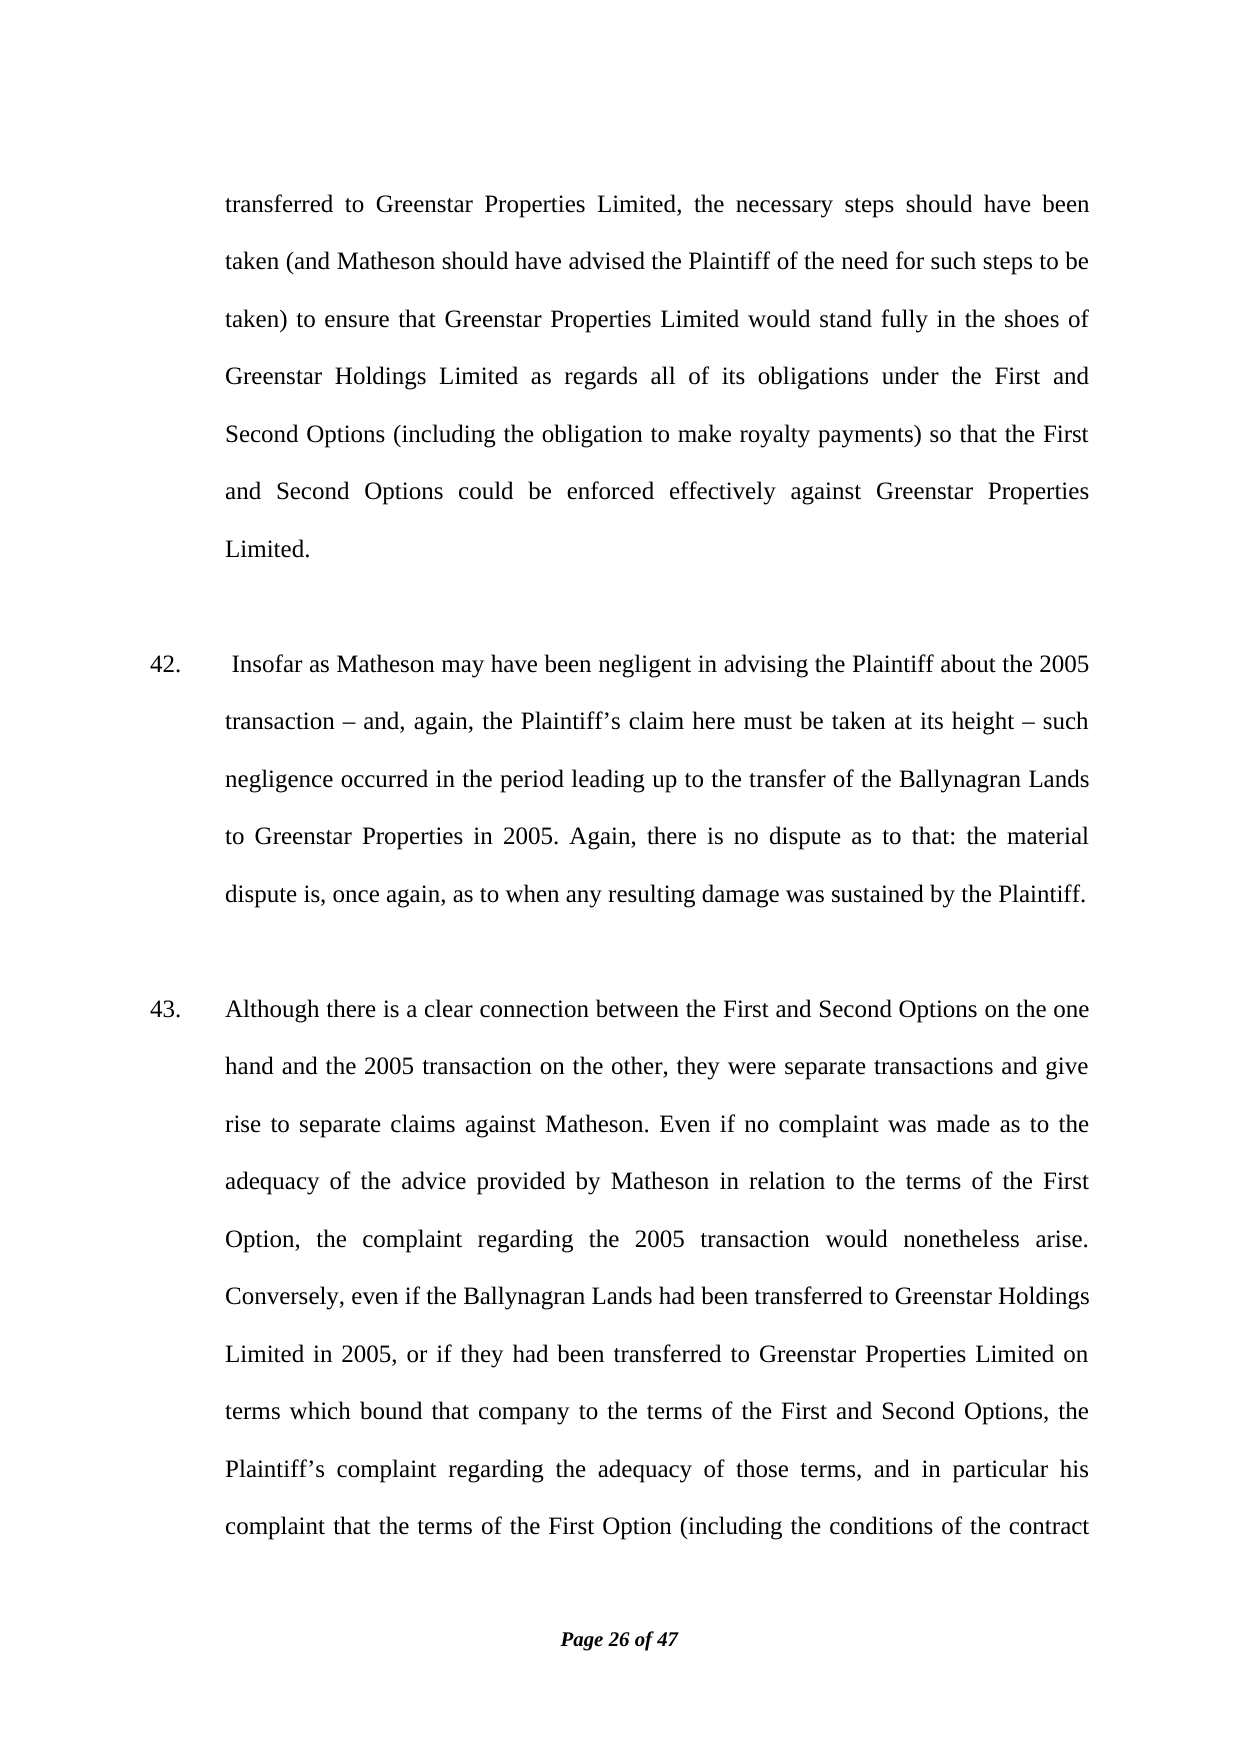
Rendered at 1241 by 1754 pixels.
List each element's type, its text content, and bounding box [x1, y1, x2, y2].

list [150, 189, 1090, 563]
list Insofar as Matheson may have been negligent in advising the Plaintiff about the 2005 transaction – and, again, the Plaintiff’s claim here must be taken at its height – such negligence occurred in the period leading up to the transfer of the Ballynagran Lands to Greenstar Properties in 2005. Again, there is no dispute as to that: the material dispute is, once again, as to when any resulting damage was sustained by the Plaintiff. [150, 649, 1090, 908]
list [150, 994, 1090, 1540]
